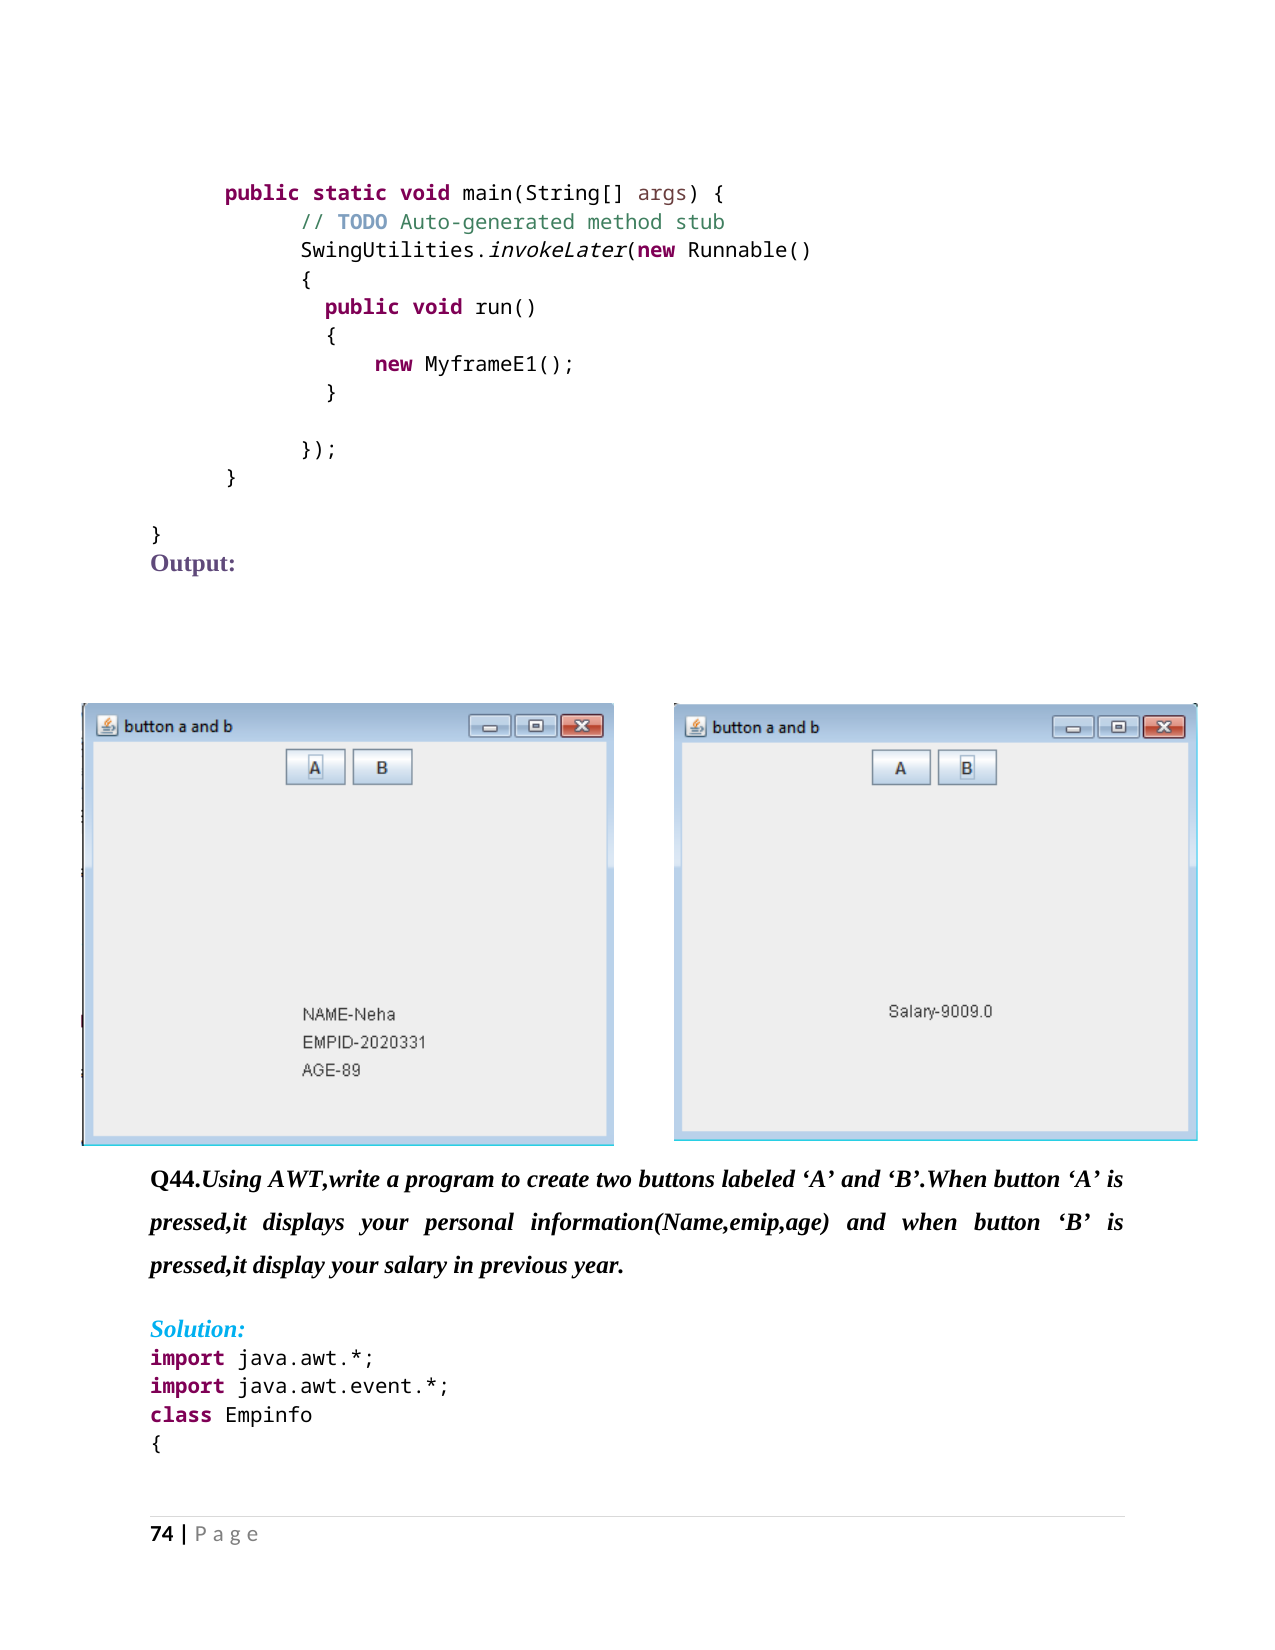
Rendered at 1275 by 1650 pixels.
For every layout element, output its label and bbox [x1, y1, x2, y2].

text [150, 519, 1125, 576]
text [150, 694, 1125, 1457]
picture [674, 703, 1198, 1141]
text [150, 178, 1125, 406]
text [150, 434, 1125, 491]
picture [81, 703, 614, 1146]
